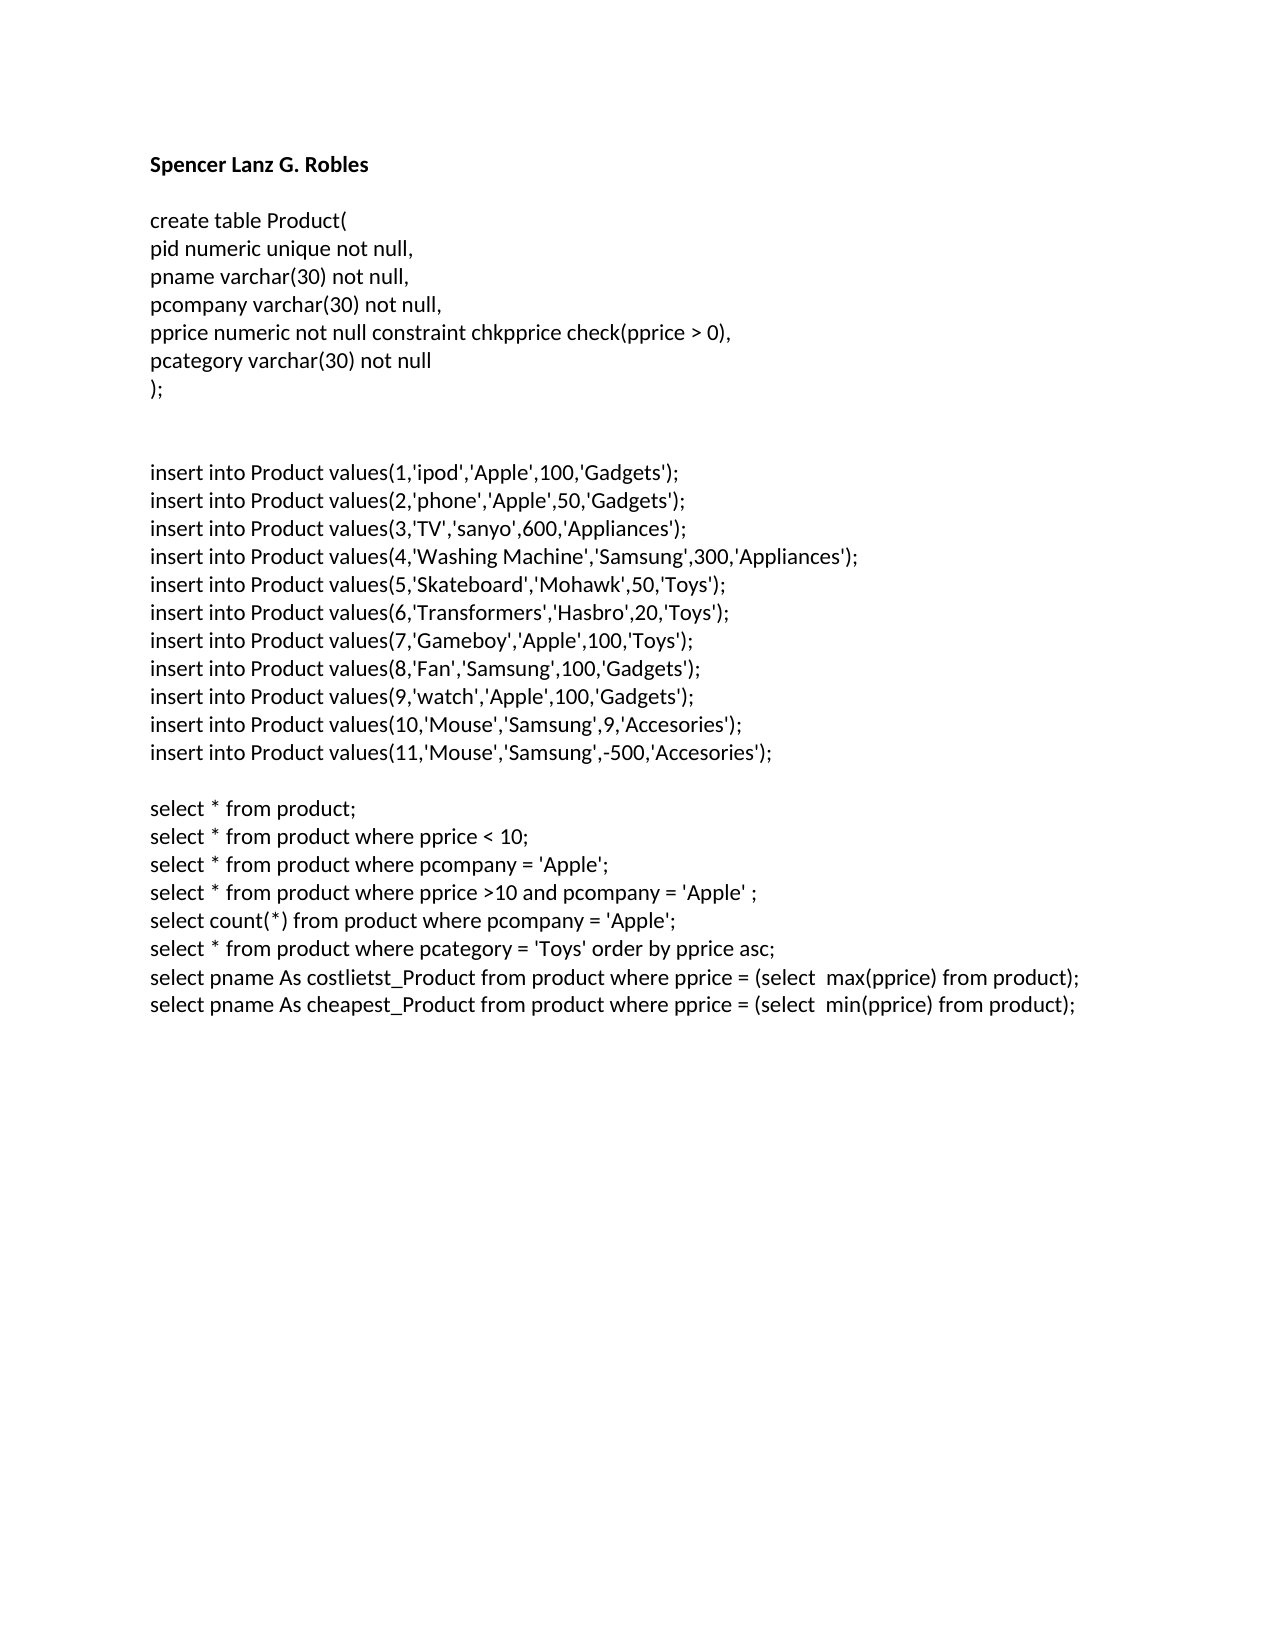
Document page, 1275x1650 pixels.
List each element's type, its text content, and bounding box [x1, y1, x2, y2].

text insert into Product values(4,'Washing Machine','Samsung',300,'Appliances'); [150, 542, 1125, 570]
text select * from product where pcompany = 'Apple'; [150, 851, 1125, 878]
text pid numeric unique not null, [150, 234, 1125, 262]
text create table Product( [150, 206, 1125, 234]
text insert into Product values(11,'Mouse','Samsung',-500,'Accesories'); [150, 738, 1125, 766]
text select * from product where pprice < 10; [150, 822, 1125, 851]
text select * from product where pprice >10 and pcompany = 'Apple' ; [150, 878, 1125, 907]
text insert into Product values(7,'Gameboy','Apple',100,'Toys'); [150, 626, 1125, 654]
text select * from product; [150, 794, 1125, 822]
text pname varchar(30) not null, [150, 262, 1125, 290]
text Spencer Lanz G. Robles [150, 150, 1125, 178]
text select pname As cheapest_Product from product where pprice = (select min(pprice) from product); [150, 991, 1125, 1019]
text select * from product where pcategory = 'Toys' order by pprice asc; [150, 934, 1125, 963]
text insert into Product values(1,'ipod','Apple',100,'Gadgets'); [150, 458, 1125, 486]
text pprice numeric not null constraint chkpprice check(pprice > 0), [150, 318, 1125, 346]
text insert into Product values(9,'watch','Apple',100,'Gadgets'); [150, 682, 1125, 710]
text insert into Product values(6,'Transformers','Hasbro',20,'Toys'); [150, 598, 1125, 626]
text pcategory varchar(30) not null [150, 346, 1125, 374]
text insert into Product values(3,'TV','sanyo',600,'Appliances'); [150, 514, 1125, 542]
text insert into Product values(5,'Skateboard','Mohawk',50,'Toys'); [150, 570, 1125, 598]
text select count(*) from product where pcompany = 'Apple'; [150, 907, 1125, 934]
text insert into Product values(8,'Fan','Samsung',100,'Gadgets'); [150, 654, 1125, 682]
text insert into Product values(2,'phone','Apple',50,'Gadgets'); [150, 486, 1125, 514]
text select pname As costlietst_Product from product where pprice = (select max(pprice) from product); [150, 963, 1125, 991]
text pcompany varchar(30) not null, [150, 290, 1125, 318]
text insert into Product values(10,'Mouse','Samsung',9,'Accesories'); [150, 710, 1125, 738]
text ); [150, 374, 1125, 402]
